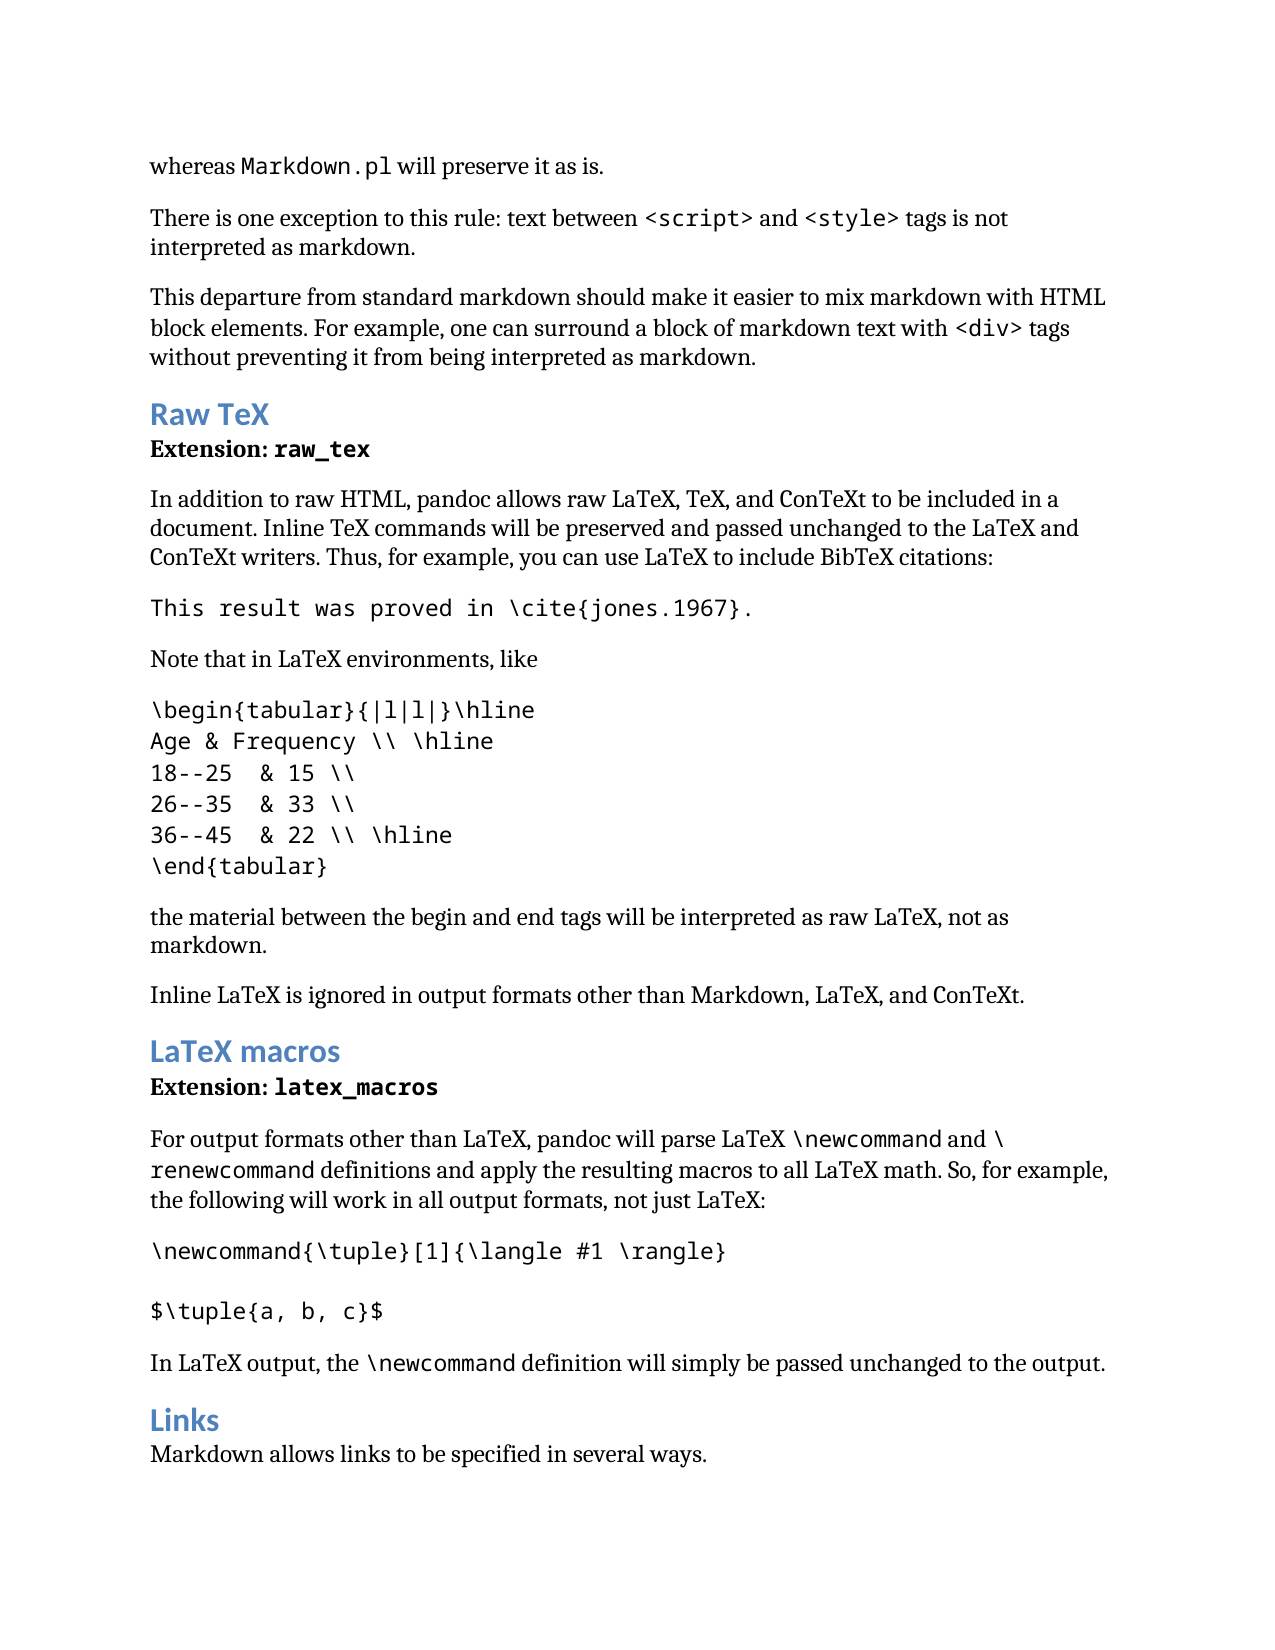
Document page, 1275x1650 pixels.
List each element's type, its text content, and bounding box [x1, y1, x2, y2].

text Markdown allows links to be specified in several ways. [150, 1440, 1125, 1469]
text There is one exception to this rule: text between <script> and <style> tags is not interpreted as markdown. [150, 202, 1125, 262]
text Extension: latex_macros [150, 1071, 1125, 1102]
text This departure from standard markdown should make it easier to mix markdown with HTML block elements. For example, one can surround a block of markdown text with <div> tags without preventing it from being interpreted as markdown. [150, 283, 1125, 372]
text Extension: raw_tex [150, 433, 1125, 464]
text whereas Markdown.pl will preserve it as is. [150, 150, 1125, 181]
text \begin{tabular}{|l|l|}\hline Age & Frequency \\ \hline 18--25 & 15 \\ 26--35 & 33 \\ 36--45 & 22 \\ \hline \end{tabular} [150, 694, 1125, 882]
text This result was proved in \cite{jones.1967}. [150, 592, 1125, 624]
text For output formats other than LaTeX, pandoc will parse LaTeX \newcommand and \renewcommand definitions and apply the resulting macros to all LaTeX math. So, for example, the following will work in all output formats, not just LaTeX: [150, 1123, 1125, 1214]
text In LaTeX output, the \newcommand definition will simply be passed unchanged to the output. [150, 1347, 1125, 1378]
text \newcommand{\tuple}[1]{\langle #1 \rangle} $\tuple{a, b, c}$ [150, 1235, 1125, 1326]
text the material between the begin and end tags will be interpreted as raw LaTeX, not as markdown. [150, 902, 1125, 960]
subtitle Links [150, 1399, 1125, 1440]
text In addition to raw HTML, pandoc allows raw LaTeX, TeX, and ConTeXt to be included in a document. Inline TeX commands will be preserved and passed unchanged to the LaTeX and ConTeXt writers. Thus, for example, you can use LaTeX to include BibTeX citations: [150, 485, 1125, 572]
subtitle Raw TeX [150, 392, 1125, 433]
text Inline LaTeX is ignored in output formats other than Markdown, LaTeX, and ConTeXt. [150, 981, 1125, 1009]
text Note that in LaTeX environments, like [150, 644, 1125, 673]
subtitle LaTeX macros [150, 1030, 1125, 1071]
